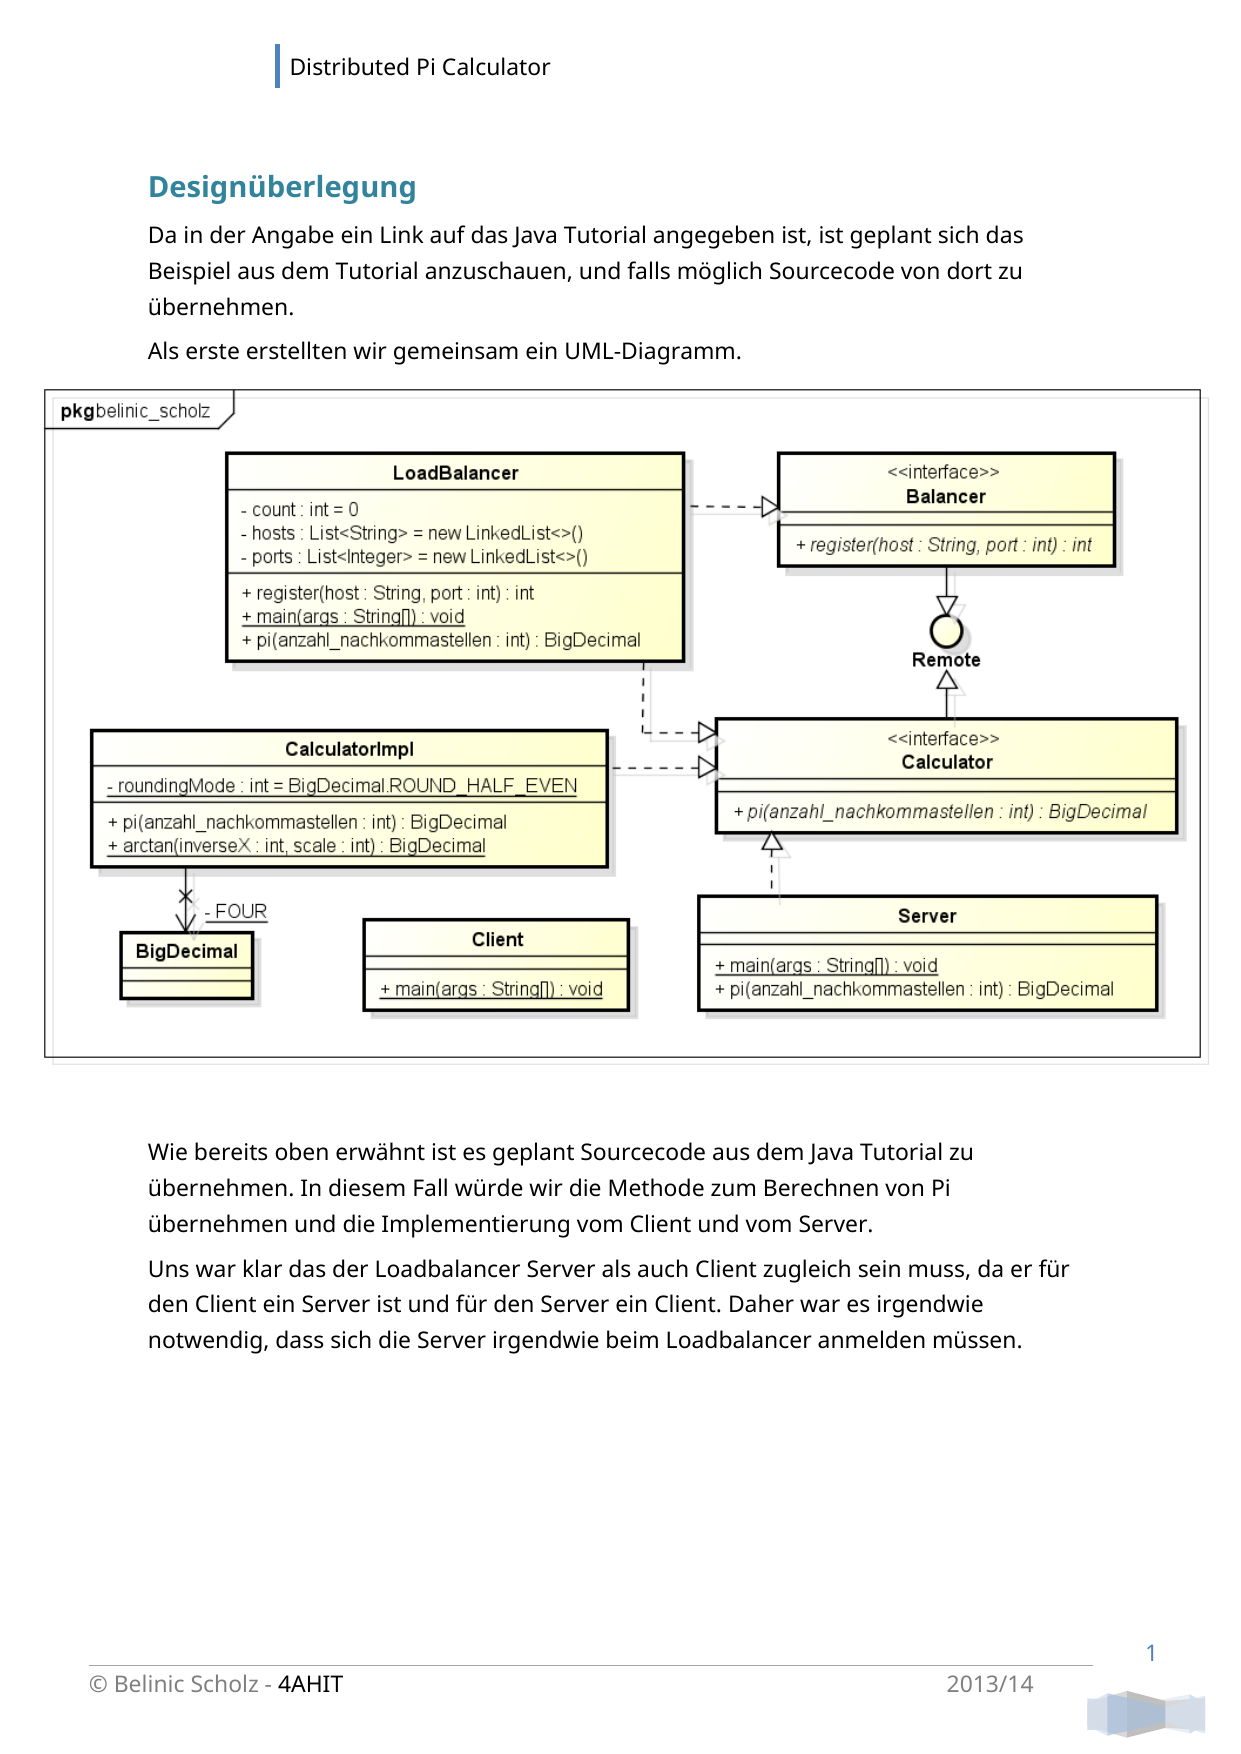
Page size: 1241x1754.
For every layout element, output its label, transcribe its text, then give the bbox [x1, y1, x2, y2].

subtitle Designüberlegung [148, 167, 1093, 206]
text Wie bereits oben erwähnt ist es geplant Sourcecode aus dem Java Tutorial zu übernehmen. In diesem Fall würde wir die Methode zum Berechnen von Pi übernehmen und die Implementierung vom Client und vom Server. [148, 1136, 1093, 1239]
text Da in der Angabe ein Link auf das Java Tutorial angegeben ist, ist geplant sich das Beispiel aus dem Tutorial anzuschauen, und falls möglich Sourcecode von dort zu übernehmen. [148, 219, 1093, 322]
text Uns war klar das der Loadbalancer Server als auch Client zugleich sein muss, da er für den Client ein Server ist und für den Server ein Client. Daher war es irgendwie notwendig, dass sich die Server irgendwie beim Loadbalancer anmelden müssen. [148, 1252, 1093, 1356]
text Als erste erstellten wir gemeinsam ein UML-Diagramm. [148, 335, 1093, 366]
picture [29, 374, 1214, 1068]
